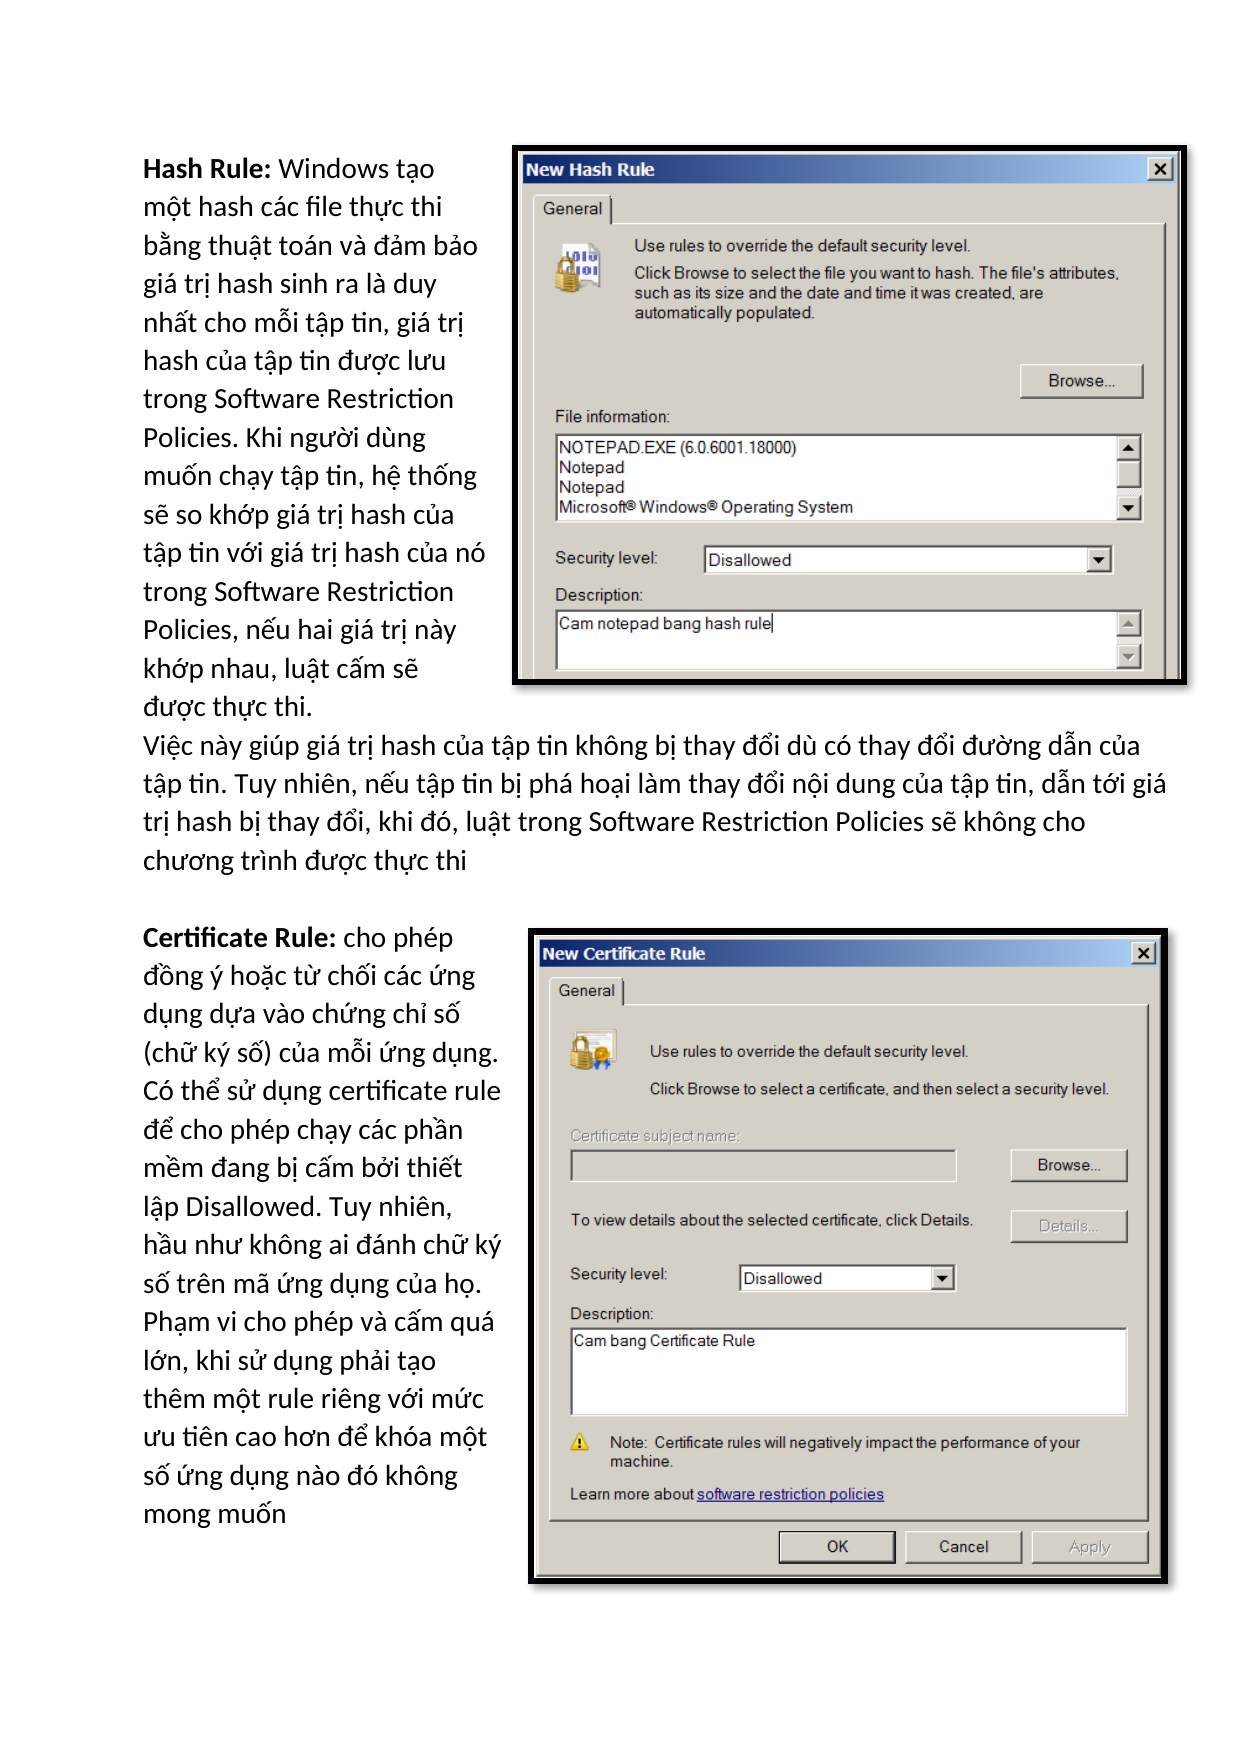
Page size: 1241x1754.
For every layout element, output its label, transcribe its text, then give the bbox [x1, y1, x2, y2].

list Hash Rule: Windows tạo một hash các file thực thi bằng thuật toán và đảm bảo giá trị hash sinh ra là duy nhất cho mỗi tập tin, giá trị hash của tập tin được lưu trong Software Restriction Policies. Khi người dùng muốn chạy tập tin, hệ thống sẽ so khớp giá trị hash của tập tin với giá trị hash của nó trong Software Restriction Policies, nếu hai giá trị này khớp nhau, luật cấm sẽ được thực thi. Việc này giúp giá trị hash của tập tin không bị thay đổi dù có thay đổi đường dẫn của tập tin. Tuy nhiên, nếu tập tin bị phá hoại làm thay đổi nội dung của tập tin, dẫn tới giá trị hash bị thay đổi, khi đó, luật trong Software Restriction Policies sẽ không cho chương trình được thực thi Certificate Rule: cho phép đồng ý hoặc từ chối các ứng dụng dựa vào chứng chỉ số (chữ ký số) của mỗi ứng dụng. Có thể sử dụng certificate rule để cho phép chạy các phần mềm đang bị cấm bởi thiết lập Disallowed. Tuy nhiên, hầu như không ai đánh chữ ký số trên mã ứng dụng của họ. Phạm vi cho phép và cấm quá lớn, khi sử dụng phải tạo thêm một rule riêng với mức ưu tiên cao hơn để khóa một số ứng dụng nào đó không mong muốn [143, 150, 1181, 1561]
